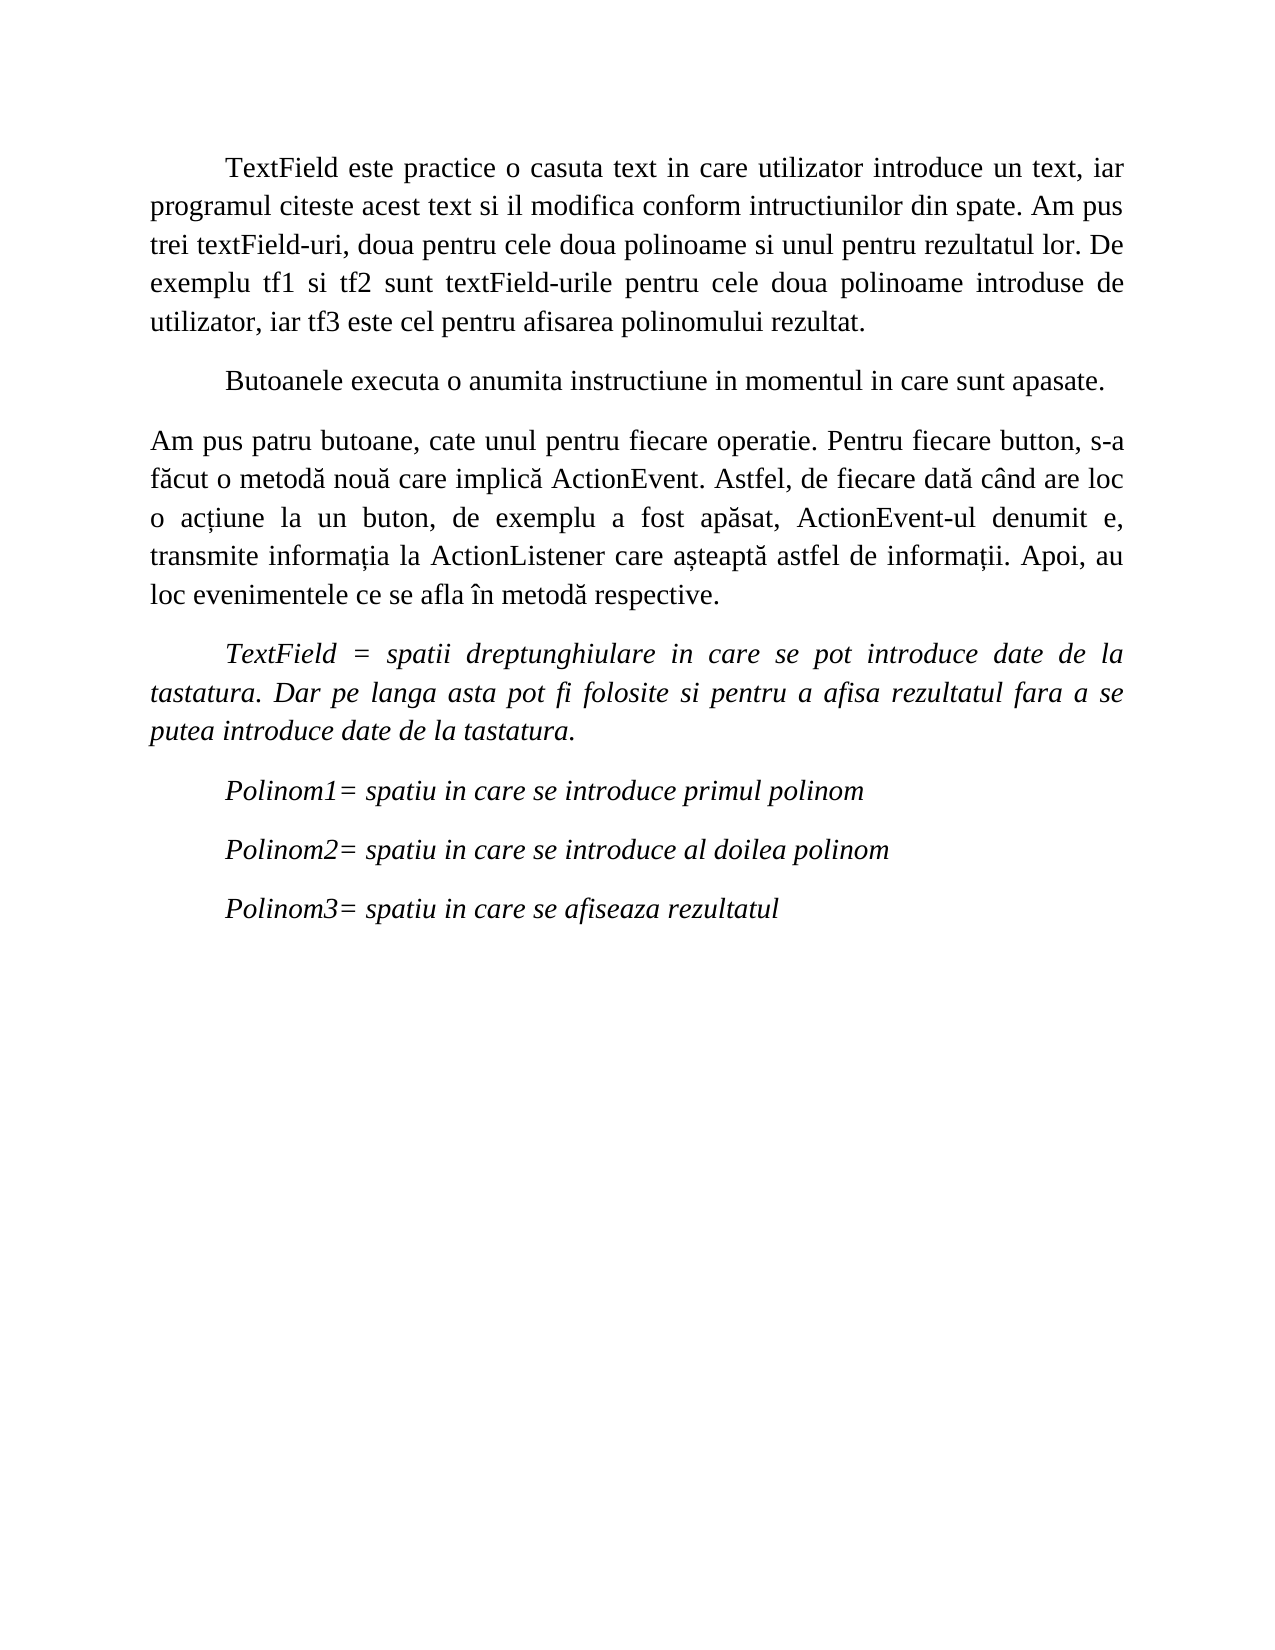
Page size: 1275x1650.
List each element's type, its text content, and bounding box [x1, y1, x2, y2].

text Polinom3= spatiu in care se afiseaza rezultatul [150, 892, 1125, 925]
text Am pus patru butoane, cate unul pentru fiecare operatie. Pentru fiecare button, s-a făcut o metodă nouă care implică ActionEvent. Astfel, de fiecare dată când are loc o acțiune la un buton, de exemplu a fost apăsat, ActionEvent-ul denumit e, transmite informația la ActionListener care așteaptă astfel de informații. Apoi, au loc evenimentele ce se afla în metodă respective. [150, 423, 1125, 611]
text Polinom1= spatiu in care se introduce primul polinom [150, 773, 1125, 806]
text Butoanele executa o anumita instructiune in momentul in care sunt apasate. [150, 363, 1125, 397]
text Polinom2= spatiu in care se introduce al doilea polinom [150, 832, 1125, 866]
text TextField este practice o casuta text in care utilizator introduce un text, iar programul citeste acest text si il modifica conform intructiunilor din spate. Am pus trei textField-uri, doua pentru cele doua polinoame si unul pentru rezultatul lor. De exemplu tf1 si tf2 sunt textField-urile pentru cele doua polinoame introduse de utilizator, iar tf3 este cel pentru afisarea polinomului rezultat. [150, 150, 1125, 338]
text TextField = spatii dreptunghiulare in care se pot introduce date de la tastatura. Dar pe langa asta pot fi folosite si pentru a afisa rezultatul fara a se putea introduce date de la tastatura. [150, 636, 1125, 747]
